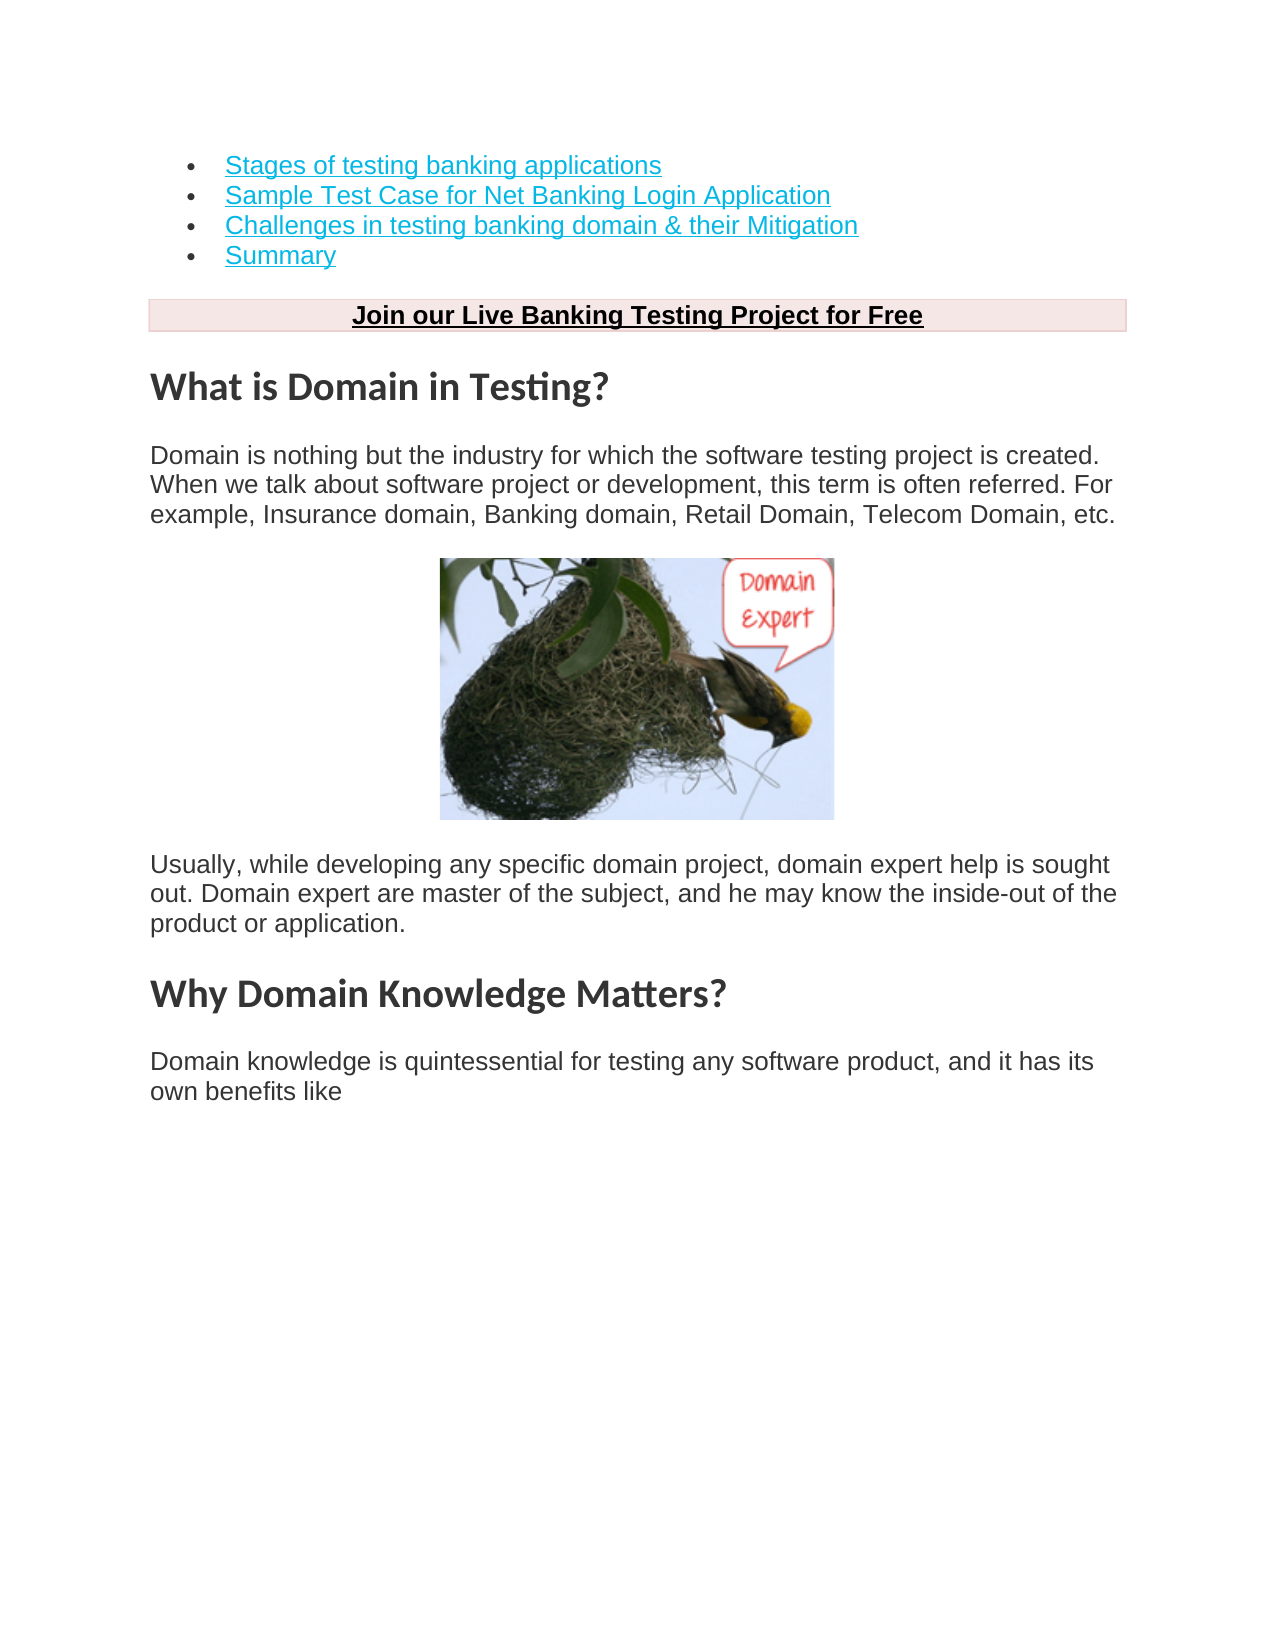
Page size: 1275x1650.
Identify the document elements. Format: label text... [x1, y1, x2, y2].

picture [439, 558, 836, 820]
list Stages of testing banking applications [187, 150, 1125, 180]
subtitle Why Domain Knowledge Matters? [150, 967, 1125, 1017]
text Domain knowledge is quintessential for testing any software product, and it has its own benefits like [150, 1046, 1125, 1106]
list Sample Test Case for Net Banking Login Application [187, 180, 1125, 210]
list Challenges in testing banking domain & their Mitigation [187, 210, 1125, 240]
text Domain is nothing but the industry for which the software testing project is created. When we talk about software project or development, this term is often referred. For example, Insurance domain, Banking domain, Retail Domain, Telecom Domain, etc. [150, 440, 1125, 529]
subtitle What is Domain in Testing? [150, 361, 1125, 411]
text Join our Live Banking Testing Project for Free [150, 300, 1125, 330]
text Usually, while developing any specific domain project, domain expert help is sought out. Domain expert are master of the subject, and he may know the inside-out of the product or application. [150, 849, 1125, 938]
list Summary [187, 240, 1125, 269]
